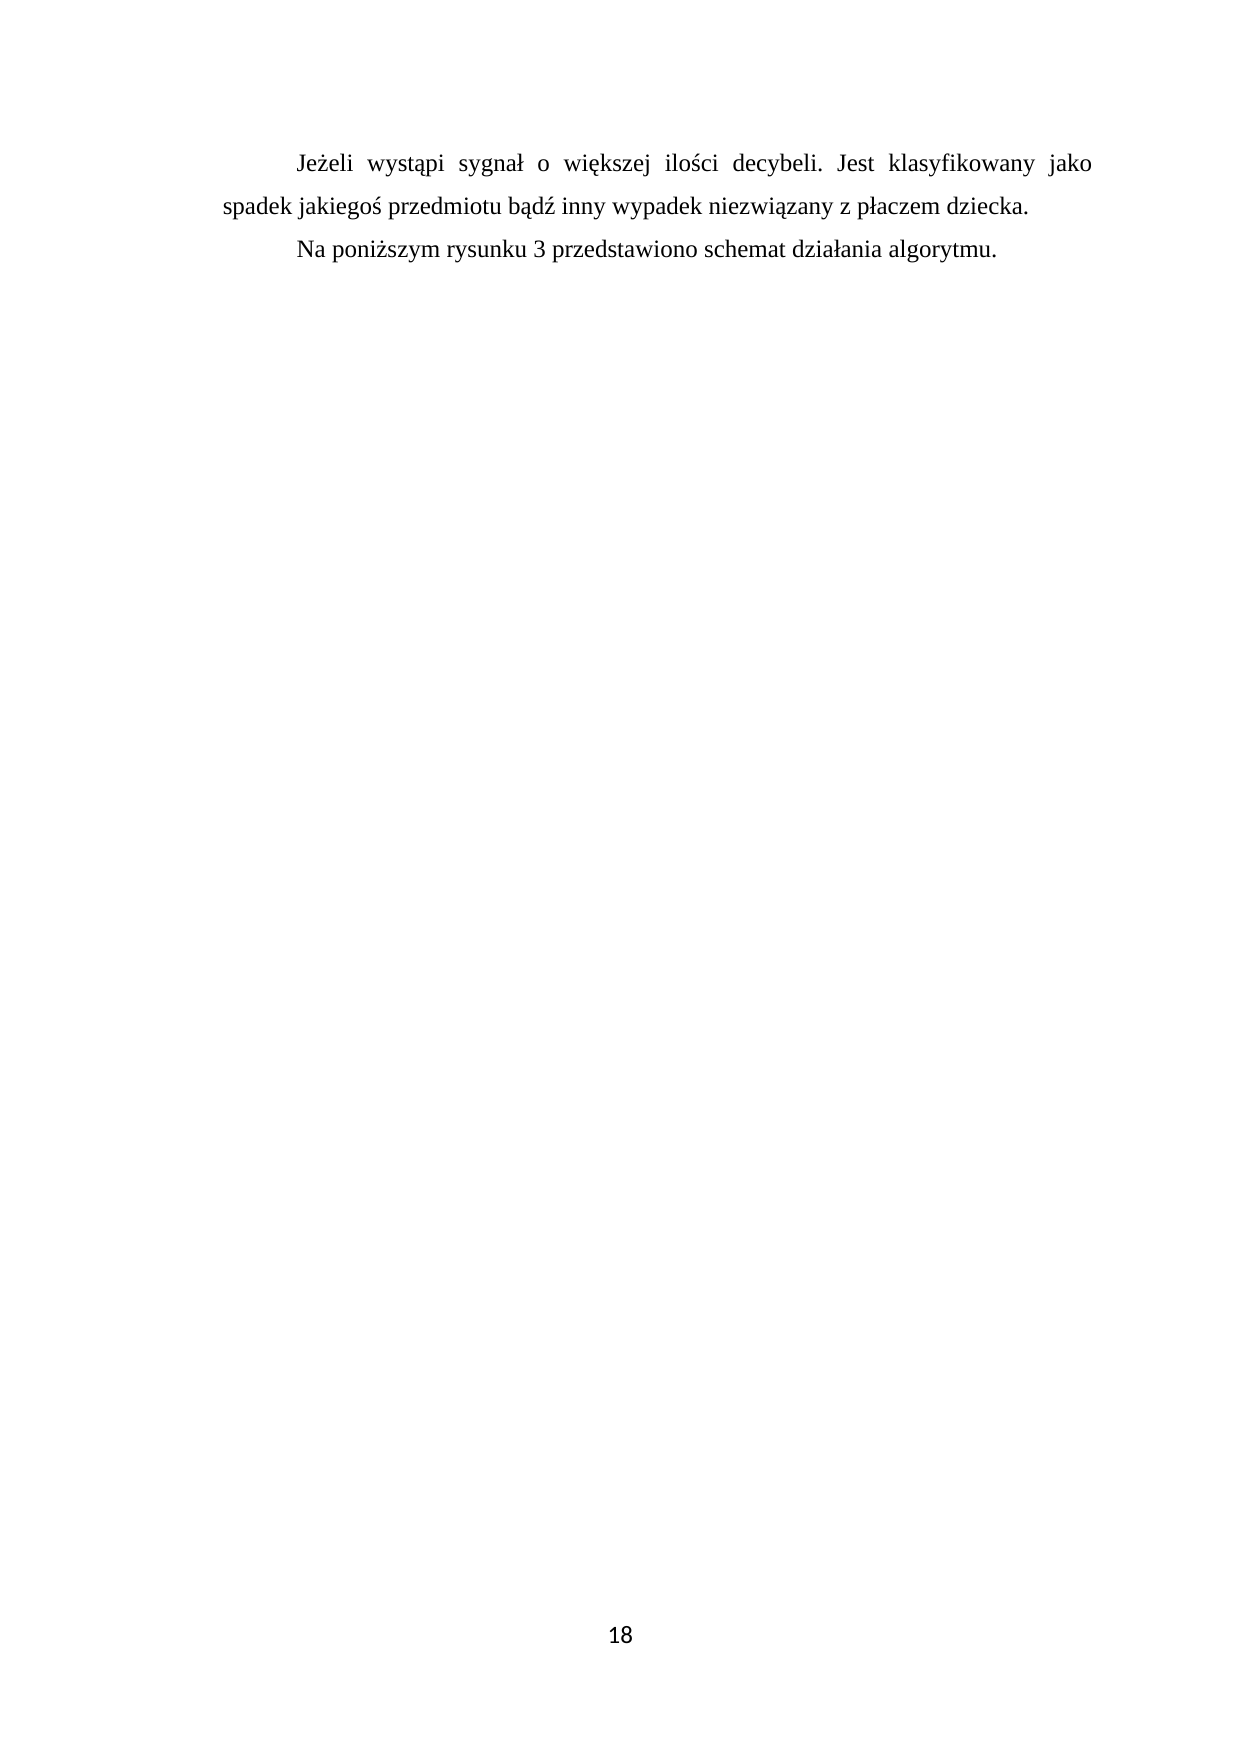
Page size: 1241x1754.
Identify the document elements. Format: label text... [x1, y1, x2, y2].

text Na poniższym rysunku 3 przedstawiono schemat działania algorytmu. [223, 234, 1093, 263]
text Jeżeli wystąpi sygnał o większej ilości decybeli. Jest klasyfikowany jako spadek jakiegoś przedmiotu bądź inny wypadek niezwiązany z płaczem dziecka. [223, 148, 1093, 219]
